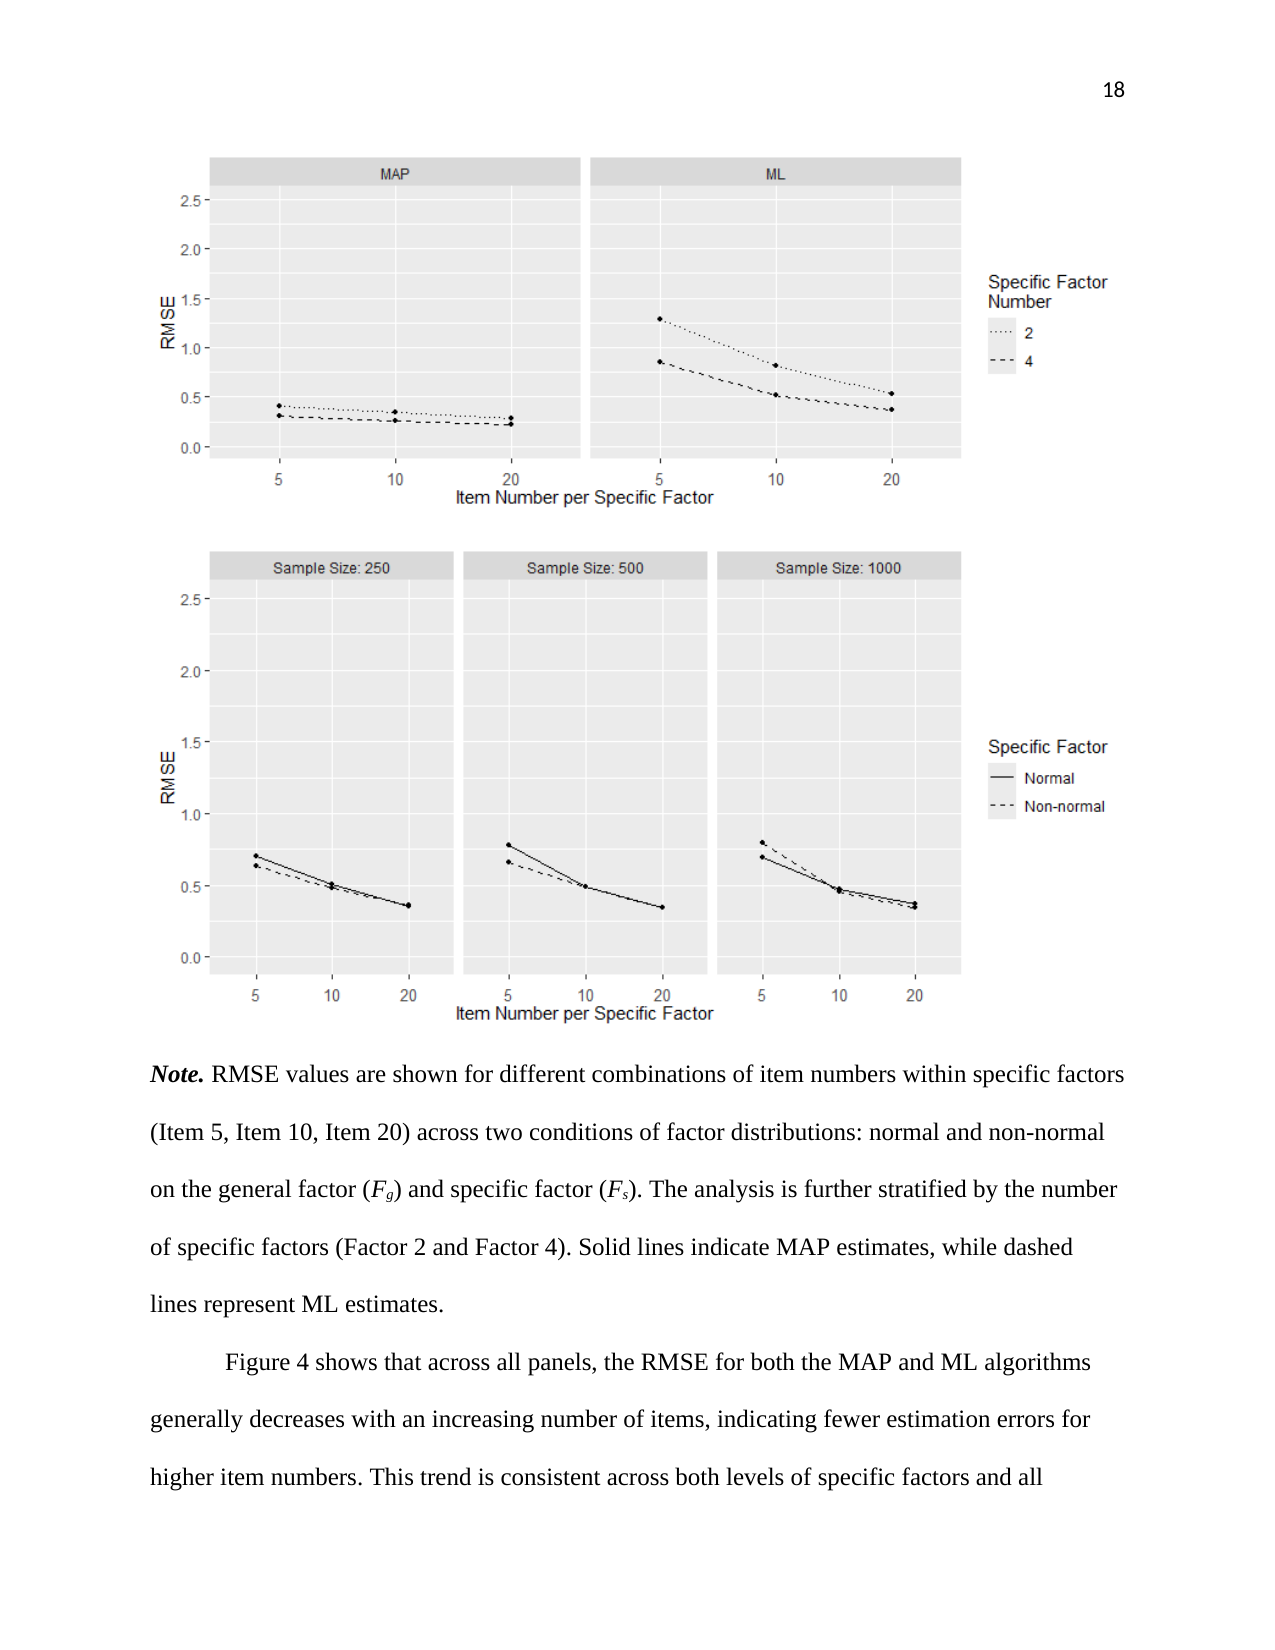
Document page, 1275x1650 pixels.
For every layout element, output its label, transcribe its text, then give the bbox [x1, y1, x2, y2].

picture [150, 543, 1125, 1032]
picture [150, 150, 1125, 516]
text Note. RMSE values are shown for different combinations of item numbers within specific factors (Item 5, Item 10, Item 20) across two conditions of factor distributions: normal and non-normal on the general factor (Fg) and specific factor (Fs). The analysis is further stratified by the number of specific factors (Factor 2 and Factor 4). Solid lines indicate MAP estimates, while dashed lines represent ML estimates. [150, 1059, 1125, 1318]
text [150, 1347, 1125, 1490]
